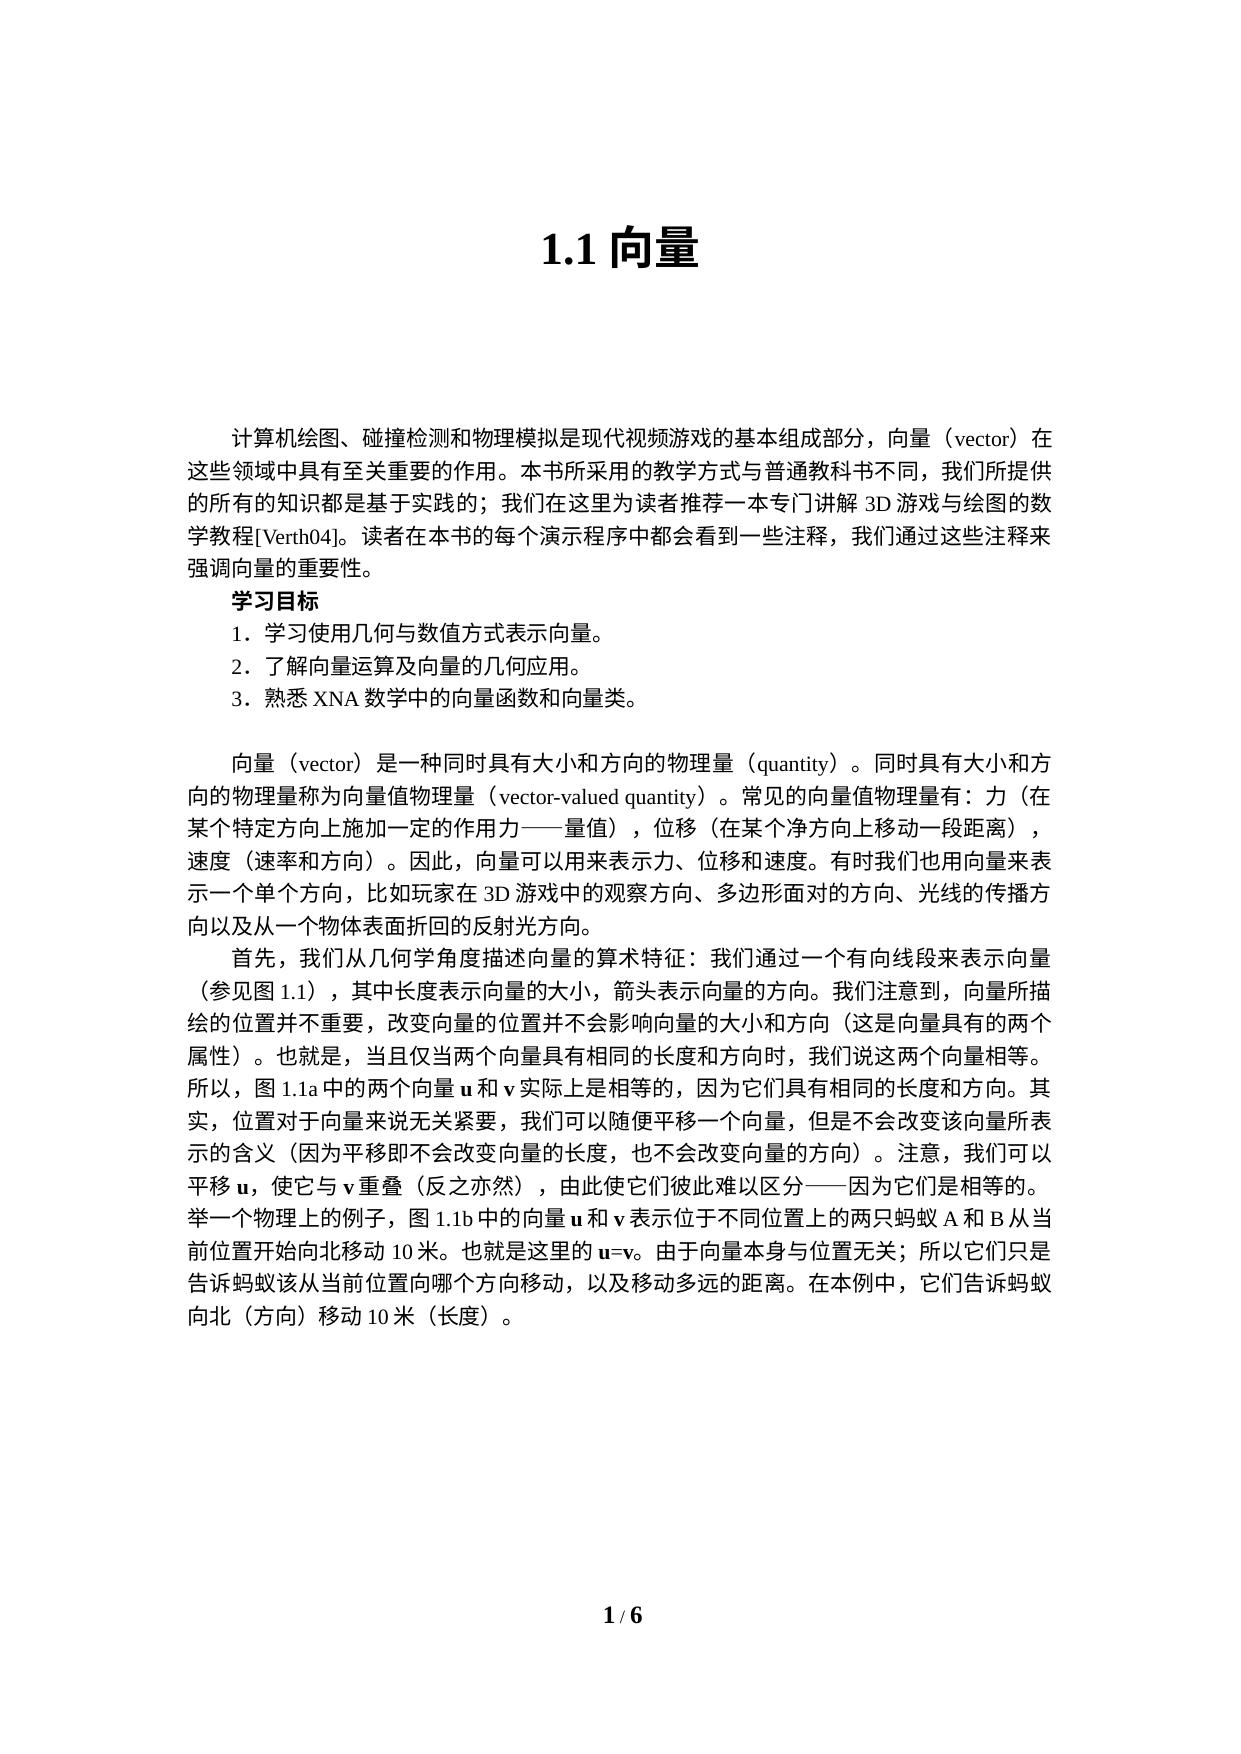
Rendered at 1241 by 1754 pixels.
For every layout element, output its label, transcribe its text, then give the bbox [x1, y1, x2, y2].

text 学习目标 [187, 583, 1053, 616]
subtitle 1.1 向量 [187, 196, 1053, 293]
text 3．熟悉XNA数学中的向量函数和向量类。 [187, 681, 1053, 713]
text 计算机绘图、碰撞检测和物理模拟是现代视频游戏的基本组成部分，向量（vector）在这些领域中具有至关重要的作用。本书所采用的教学方式与普通教科书不同，我们所提供的所有的知识都是基于实践的；我们在这里为读者推荐一本专门讲解3D游戏与绘图的数学教程[Verth04]。读者在本书的每个演示程序中都会看到一些注释，我们通过这些注释来强调向量的重要性。 [187, 421, 1053, 583]
text 向量（vector）是一种同时具有大小和方向的物理量（quantity）。同时具有大小和方向的物理量称为向量值物理量（vector-valued quantity）。常见的向量值物理量有：力（在某个特定方向上施加一定的作用力——量值），位移（在某个净方向上移动一段距离），速度（速率和方向）。因此，向量可以用来表示力、位移和速度。有时我们也用向量来表示一个单个方向，比如玩家在3D游戏中的观察方向、多边形面对的方向、光线的传播方向以及从一个物体表面折回的反射光方向。 [187, 746, 1053, 941]
text 首先，我们从几何学角度描述向量的算术特征：我们通过一个有向线段来表示向量（参见图1.1），其中长度表示向量的大小，箭头表示向量的方向。我们注意到，向量所描绘的位置并不重要，改变向量的位置并不会影响向量的大小和方向（这是向量具有的两个属性）。也就是，当且仅当两个向量具有相同的长度和方向时，我们说这两个向量相等。所以，图1.1a中的两个向量u和v实际上是相等的，因为它们具有相同的长度和方向。其实，位置对于向量来说无关紧要，我们可以随便平移一个向量，但是不会改变该向量所表示的含义（因为平移即不会改变向量的长度，也不会改变向量的方向）。注意，我们可以平移u，使它与v重叠（反之亦然），由此使它们彼此难以区分——因为它们是相等的。举一个物理上的例子，图1.1b中的向量u和v表示位于不同位置上的两只蚂蚁A和B从当前位置开始向北移动 10米。也就是这里的u=v。由于向量本身与位置无关；所以它们只是告诉蚂蚁该从当前位置向哪个方向移动，以及移动多远的距离。在本例中，它们告诉蚂蚁向北（方向）移动10米（长度）。 [187, 941, 1053, 1331]
text 1．学习使用几何与数值方式表示向量。 [187, 616, 1053, 648]
text 2．了解向量运算及向量的几何应用。 [187, 648, 1053, 681]
